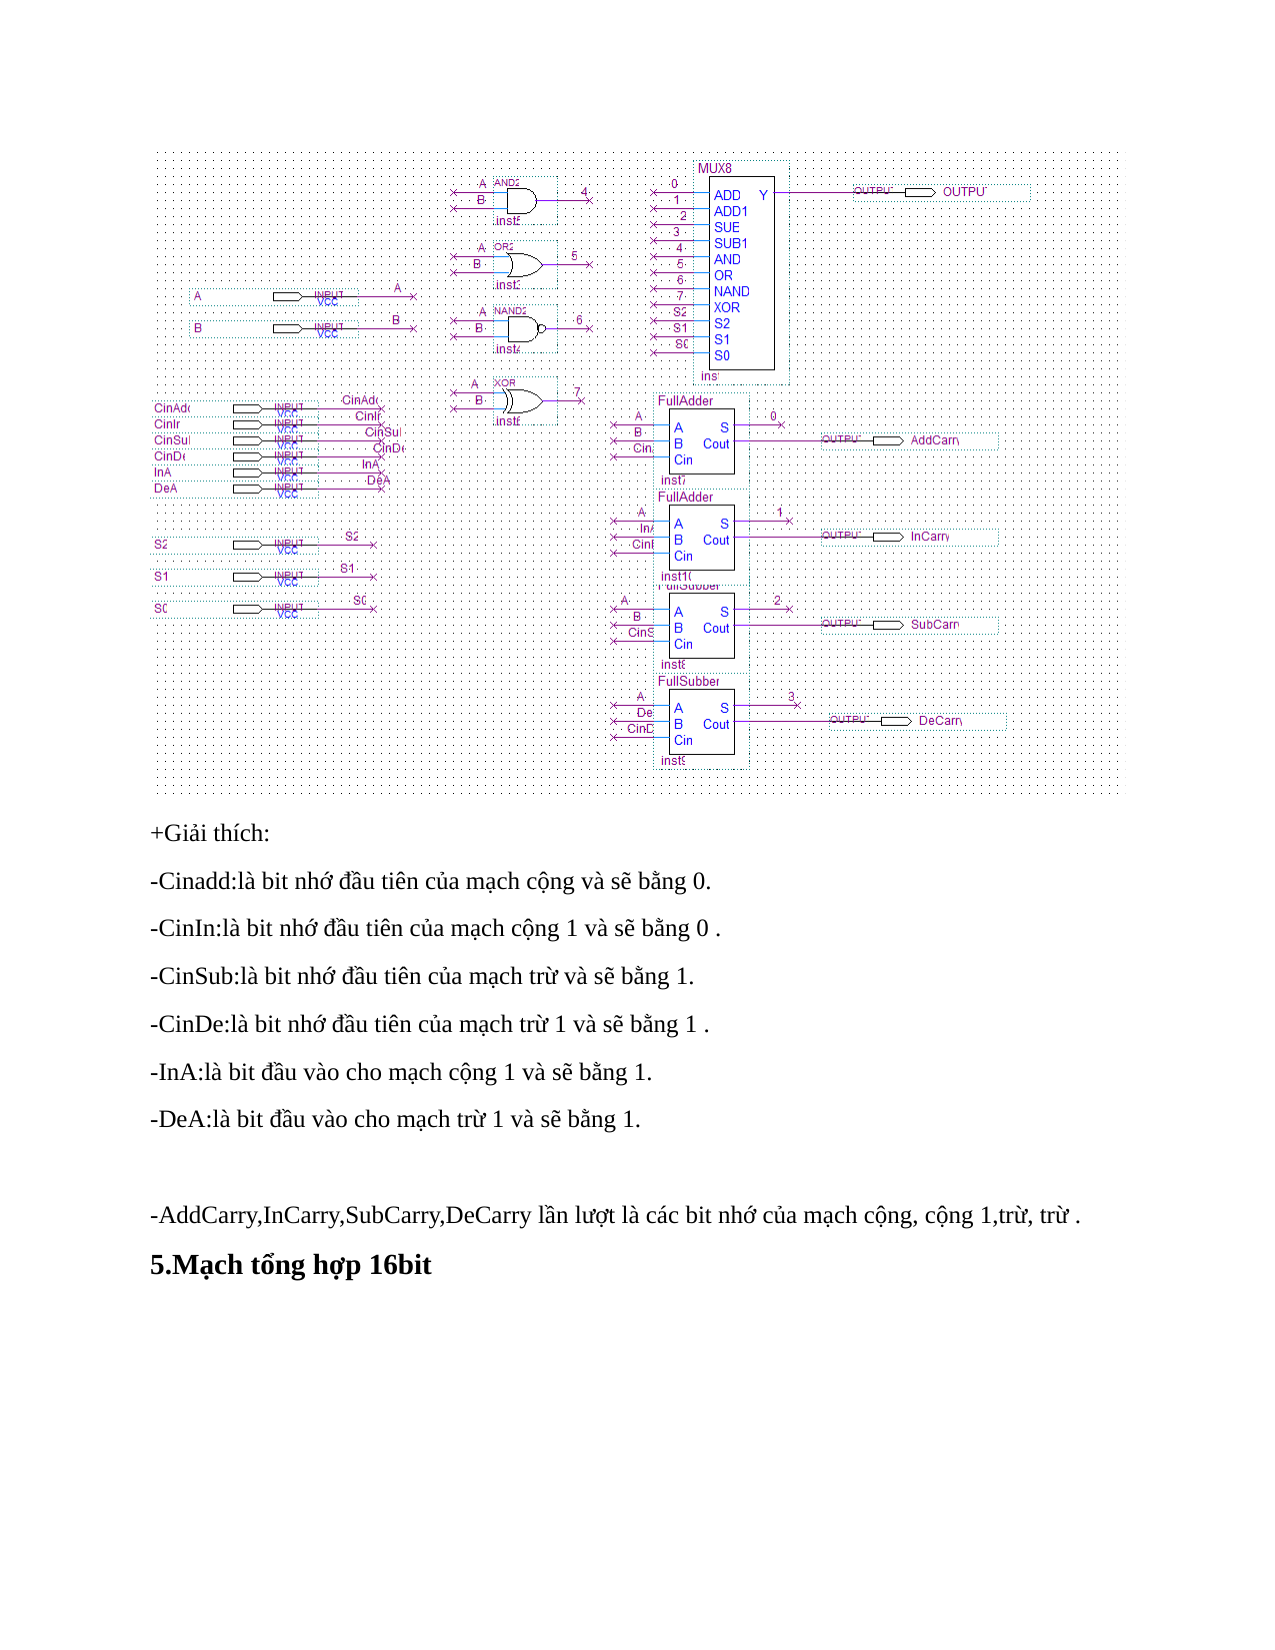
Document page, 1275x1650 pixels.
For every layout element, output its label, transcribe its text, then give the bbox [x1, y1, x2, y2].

text -CinDe:là bit nhớ đầu tiên của mạch trừ 1 và sẽ bằng 1 . [150, 1009, 1125, 1038]
text -InA:là bit đầu vào cho mạch cộng 1 và sẽ bằng 1. [150, 1057, 1125, 1085]
text -DeA:là bit đầu vào cho mạch trừ 1 và sẽ bằng 1. [150, 1104, 1125, 1133]
text -CinSub:là bit nhớ đầu tiên của mạch trừ và sẽ bằng 1. [150, 961, 1125, 990]
text -AddCarry,InCarry,SubCarry,DeCarry lần lượt là các bit nhớ của mạch cộng, cộng 1,trừ, trừ . [150, 1200, 1125, 1228]
text +Giải thích: [150, 818, 1125, 847]
text -CinIn:là bit nhớ đầu tiên của mạch cộng 1 và sẽ bằng 0 . [150, 913, 1125, 942]
text -Cinadd:là bit nhớ đầu tiên của mạch cộng và sẽ bằng 0. [150, 866, 1125, 894]
picture [150, 150, 1125, 800]
text 5.Mạch tổng hợp 16bit [150, 1247, 1125, 1281]
